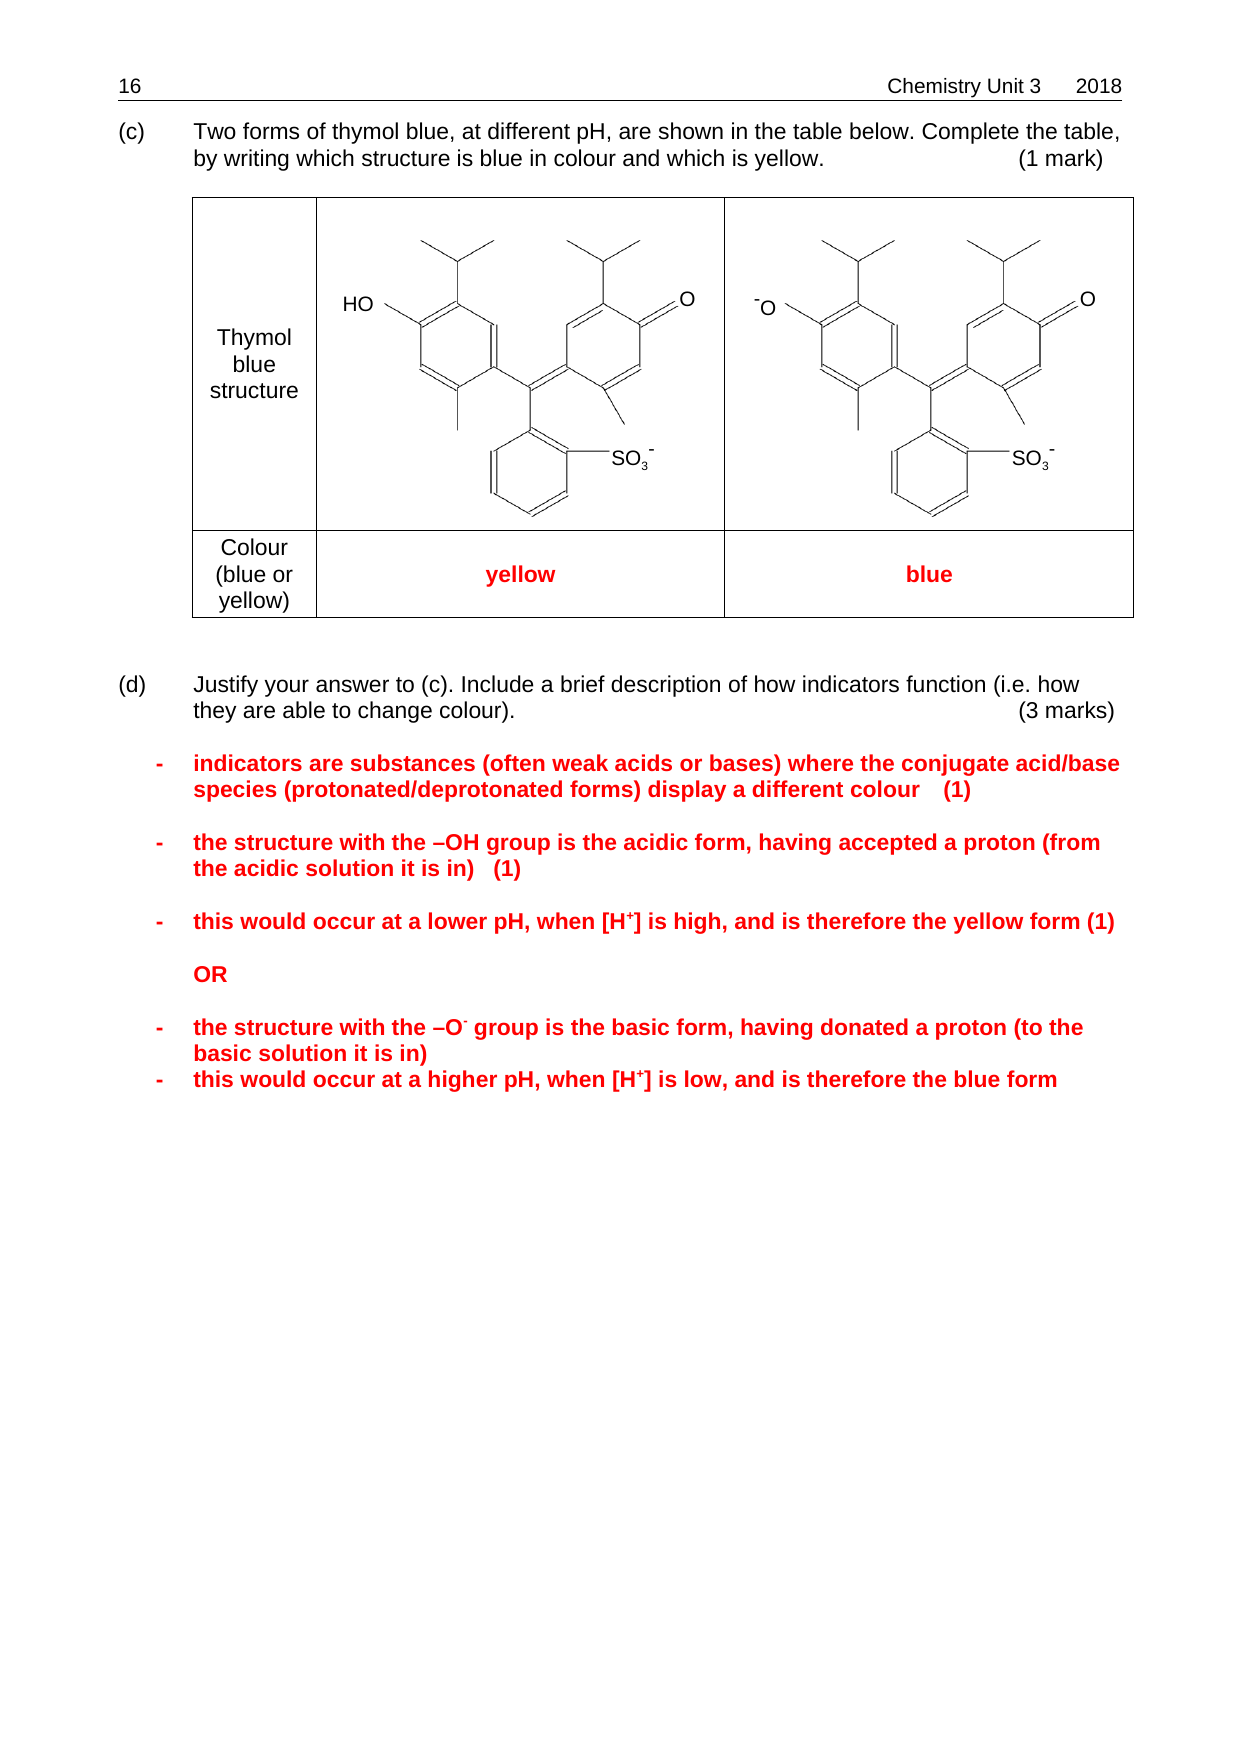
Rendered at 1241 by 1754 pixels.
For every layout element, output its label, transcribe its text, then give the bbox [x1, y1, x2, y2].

table_cell Colour (blue or yellow) [193, 531, 316, 617]
text OR [193, 961, 1122, 987]
table_cell yellow [317, 531, 724, 617]
list this would occur at a higher pH, when [H+] is low, and is therefore the blue form [156, 1066, 1122, 1092]
list indicators are substances (often weak acids or bases) where the conjugate acid/base species (protonated/deprotonated forms) display a different colour (1) [156, 750, 1122, 803]
table_header [317, 198, 724, 529]
list this would occur at a lower pH, when [H+] is high, and is therefore the yellow form (1) [156, 908, 1122, 934]
text (d) Justify your answer to (c). Include a brief description of how indicators function (i.e. how they are able to change colour). (3 marks) [118, 671, 1122, 723]
list the structure with the –O- group is the basic form, having donated a proton (to the basic solution it is in) [156, 1013, 1122, 1066]
table_header [725, 198, 1133, 529]
text (c) Two forms of thymol blue, at different pH, are shown in the table below. Complete the table, by writing which structure is blue in colour and which is yellow. (1 mark) [118, 118, 1122, 171]
list the structure with the –OH group is the acidic form, having accepted a proton (from the acidic solution it is in) (1) [156, 829, 1122, 882]
table_header Thymol blue structure [193, 198, 316, 529]
table_cell blue [725, 531, 1133, 617]
